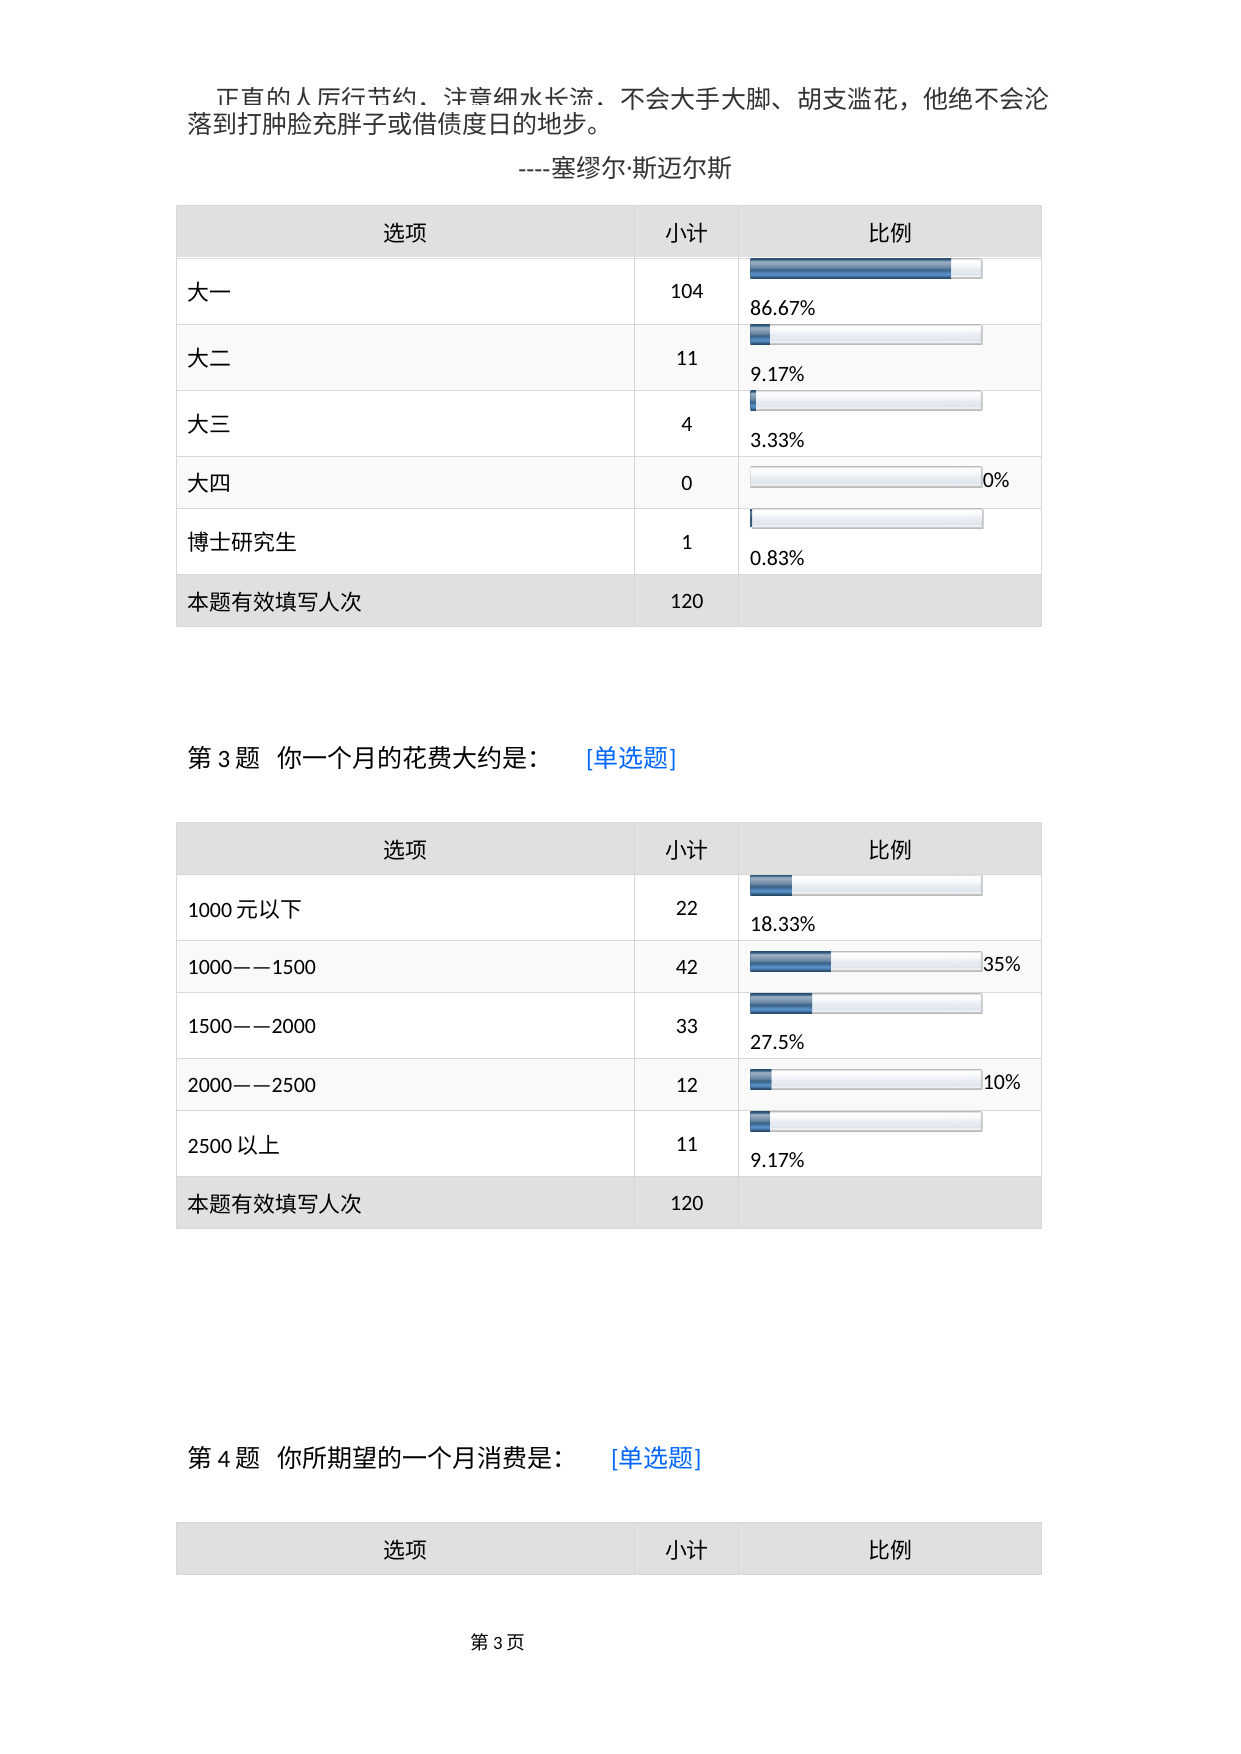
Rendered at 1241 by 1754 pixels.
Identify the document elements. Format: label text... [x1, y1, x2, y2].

table_cell 120 [635, 1177, 738, 1228]
table_cell 11 [635, 325, 738, 389]
table_cell 0% [739, 457, 1041, 508]
table_header 小计 [635, 1523, 738, 1574]
picture [750, 390, 983, 411]
table_cell 33 [635, 993, 738, 1058]
text 第4题 你所期望的一个月消费是： [单选题] [187, 1424, 1053, 1489]
table_cell 0 [635, 457, 738, 508]
table_cell 本题有效填写人次 [177, 575, 634, 626]
picture [750, 951, 983, 972]
table_cell 博士研究生 [177, 509, 634, 574]
table_header 选项 [177, 823, 634, 874]
picture [750, 508, 984, 529]
table_cell 1 [635, 509, 738, 574]
text 第3题 你一个月的花费大约是： [单选题] [187, 724, 1053, 789]
picture [750, 1069, 983, 1090]
table_cell 3.33% [739, 391, 1041, 456]
table_cell 大二 [177, 325, 634, 389]
table_cell 9.17% [739, 325, 1041, 389]
table_cell 2500以上 [177, 1111, 634, 1176]
picture [750, 875, 983, 896]
picture [750, 466, 983, 488]
table_header 比例 [739, 1523, 1041, 1574]
table_cell 大三 [177, 391, 634, 456]
picture [750, 993, 983, 1014]
table_cell 27.5% [739, 993, 1041, 1058]
picture [750, 1111, 983, 1132]
table_header 比例 [739, 823, 1041, 874]
table_cell 9.17% [739, 1111, 1041, 1176]
table_cell 12 [635, 1059, 738, 1110]
table_cell 120 [635, 575, 738, 626]
table_cell 0.83% [739, 509, 1041, 574]
table_cell 1000——1500 [177, 941, 634, 992]
table_cell 1500——2000 [177, 993, 634, 1058]
table_cell 大一 [177, 259, 634, 323]
table_header 比例 [739, 206, 1041, 257]
table_cell 本题有效填写人次 [177, 1177, 634, 1228]
table_header 选项 [177, 1523, 634, 1574]
table_cell 42 [635, 941, 738, 992]
table_cell [739, 1177, 1041, 1228]
picture [750, 324, 983, 345]
table_cell 86.67% [739, 259, 1041, 323]
table_cell 大四 [177, 457, 634, 508]
table_cell [739, 575, 1041, 626]
table_cell 22 [635, 875, 738, 940]
table_cell 2000——2500 [177, 1059, 634, 1110]
table_header 小计 [635, 823, 738, 874]
table_cell 104 [635, 259, 738, 323]
picture [750, 258, 983, 279]
table_cell 18.33% [739, 875, 1041, 940]
table_cell 1000元以下 [177, 875, 634, 940]
table_cell 4 [635, 391, 738, 456]
table_header 选项 [177, 206, 634, 257]
table_cell 10% [739, 1059, 1041, 1110]
table_header 小计 [635, 206, 738, 257]
table_cell 11 [635, 1111, 738, 1176]
table_cell 35% [739, 941, 1041, 992]
